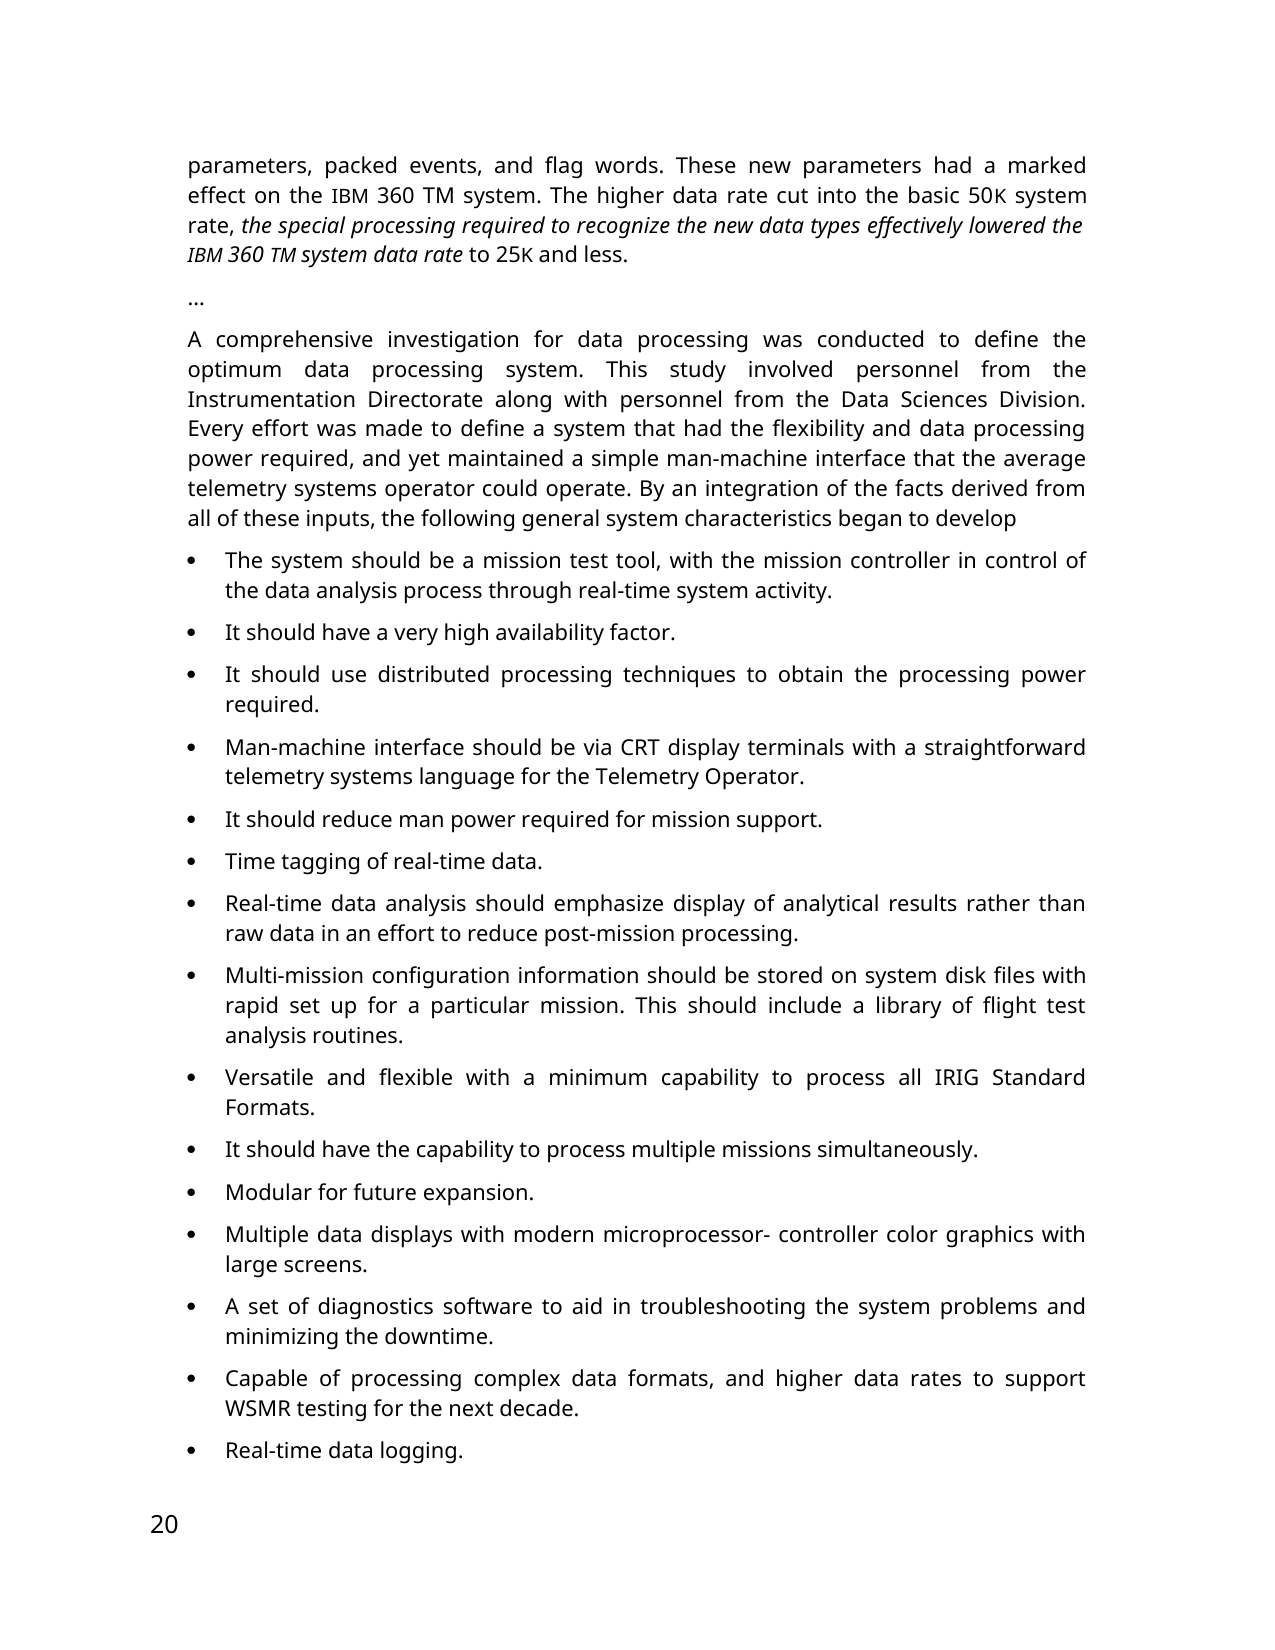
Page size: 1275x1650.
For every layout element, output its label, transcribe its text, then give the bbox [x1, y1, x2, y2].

list Modular for future expansion. [187, 1176, 1087, 1206]
text … [187, 282, 1087, 311]
list Real-time data analysis should emphasize display of analytical results rather than raw data in an effort to reduce post-mission processing. [187, 888, 1087, 948]
list Real-time data logging. [187, 1435, 1087, 1465]
list It should reduce man power required for mission support. [187, 803, 1087, 833]
list It should have a very high availability factor. [187, 617, 1087, 647]
text A comprehensive investigation for data processing was conducted to define the optimum data processing system. This study involved personnel from the Instrumentation Directorate along with personnel from the Data Sciences Division. Every effort was made to define a system that had the flexibility and data processing power required, and yet maintained a simple man-machine interface that the average telemetry systems operator could operate. By an integration of the facts derived from all of these inputs, the following general system characteristics began to develop [187, 324, 1087, 532]
list Versatile and flexible with a minimum capability to process all IRIG Standard Formats. [187, 1062, 1087, 1122]
list Man-machine interface should be via CRT display terminals with a straightforward telemetry systems language for the Telemetry Operator. [187, 731, 1087, 791]
list Time tagging of real-time data. [187, 846, 1087, 876]
list It should have the capability to process multiple missions simultaneously. [187, 1134, 1087, 1164]
list Multi-mission configuration information should be stored on system disk files with rapid set up for a particular mission. This should include a library of flight test analysis routines. [187, 960, 1087, 1049]
list Multiple data displays with modern microprocessor- controller color graphics with large screens. [187, 1219, 1087, 1278]
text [187, 150, 1087, 269]
list Capable of processing complex data formats, and higher data rates to support WSMR testing for the next decade. [187, 1363, 1087, 1422]
list The system should be a mission test tool, with the mission controller in control of the data analysis process through real-time system activity. [187, 545, 1087, 604]
list A set of diagnostics software to aid in troubleshooting the system problems and minimizing the downtime. [187, 1291, 1087, 1350]
list It should use distributed processing techniques to obtain the processing power required. [187, 659, 1087, 719]
